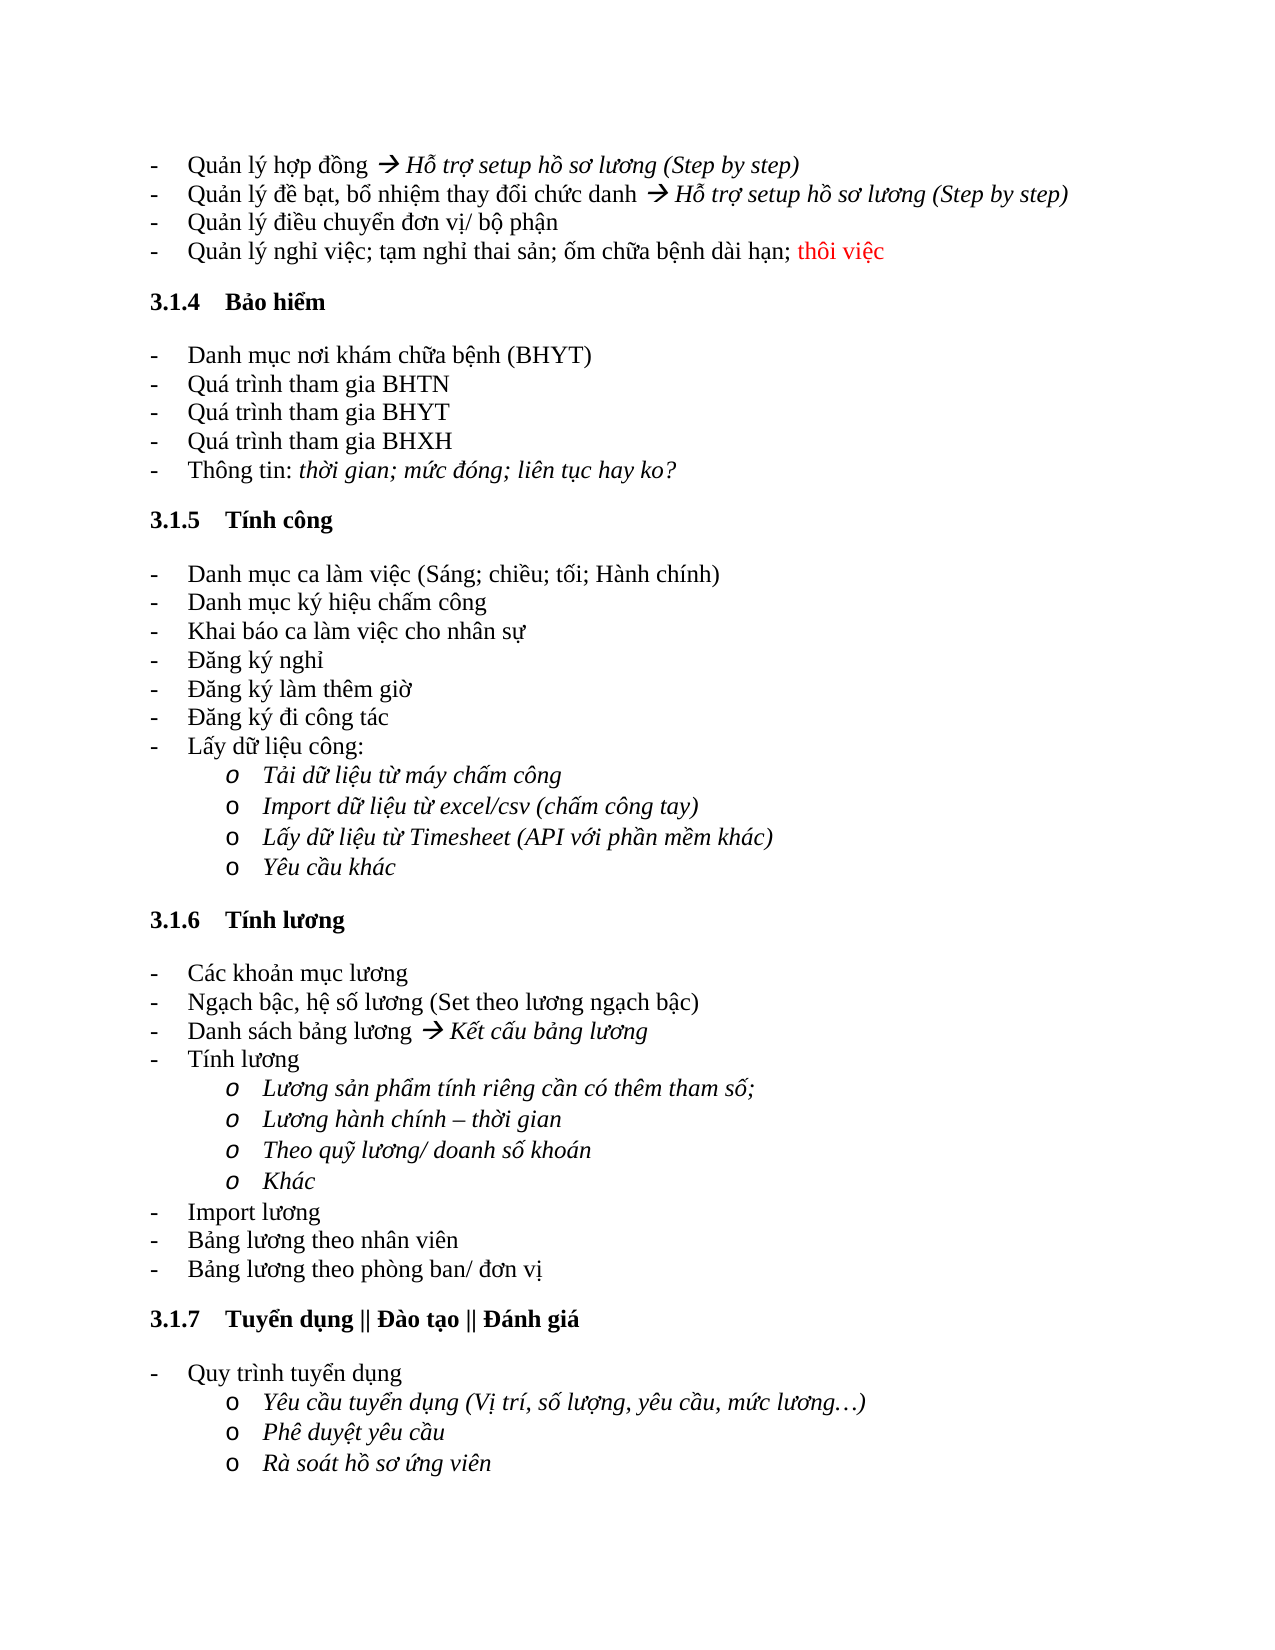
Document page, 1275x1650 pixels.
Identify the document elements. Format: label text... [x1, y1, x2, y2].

list Khác [225, 1166, 1125, 1197]
list Bảng lương theo phòng ban/ đơn vị [150, 1254, 1125, 1283]
list Các khoản mục lương [150, 958, 1125, 987]
subtitle Bảo hiểm [150, 290, 1125, 315]
list Quá trình tham gia BHYT [150, 397, 1125, 426]
list Phê duyệt yêu cầu [225, 1417, 1125, 1448]
list Theo quỹ lương/ doanh số khoán [225, 1135, 1125, 1166]
list Lấy dữ liệu từ Timesheet (API với phần mềm khác) [225, 822, 1125, 852]
list Lương sản phẩm tính riêng cần có thêm tham số; [225, 1073, 1125, 1104]
list Danh mục nơi khám chữa bệnh (BHYT) [150, 340, 1125, 369]
list Quản lý nghỉ việc; tạm nghỉ thai sản; ốm chữa bệnh dài hạn; thôi việc [150, 236, 1125, 265]
list Đăng ký đi công tác [150, 702, 1125, 731]
list Lương hành chính – thời gian [225, 1104, 1125, 1135]
list Thông tin: thời gian; mức đóng; liên tục hay ko? [150, 455, 1125, 484]
list Danh sách bảng lương Kết cấu bảng lương [150, 1016, 1125, 1044]
list Import lương [150, 1197, 1125, 1225]
list Quản lý điều chuyển đơn vị/ bộ phận [150, 207, 1125, 236]
list Quản lý đề bạt, bổ nhiệm thay đổi chức danh Hỗ trợ setup hồ sơ lương (Step by step) [150, 179, 1125, 207]
list Import dữ liệu từ excel/csv (chấm công tay) [225, 791, 1125, 822]
subtitle Tính công [150, 509, 1125, 534]
subtitle Tính lương [150, 908, 1125, 933]
list Rà soát hồ sơ ứng viên [225, 1448, 1125, 1479]
list Danh mục ký hiệu chấm công [150, 587, 1125, 616]
list Danh mục ca làm việc (Sáng; chiều; tối; Hành chính) [150, 559, 1125, 587]
list Quy trình tuyển dụng [150, 1358, 1125, 1387]
subtitle Tuyển dụng || Đào tạo || Đánh giá [150, 1308, 1125, 1333]
list Quản lý hợp đồng Hỗ trợ setup hồ sơ lương (Step by step) [150, 150, 1125, 179]
list Khai báo ca làm việc cho nhân sự [150, 616, 1125, 645]
list Quá trình tham gia BHTN [150, 369, 1125, 397]
list Yêu cầu khác [225, 852, 1125, 883]
list Tải dữ liệu từ máy chấm công [225, 760, 1125, 791]
list Bảng lương theo nhân viên [150, 1225, 1125, 1254]
list Quá trình tham gia BHXH [150, 426, 1125, 455]
list Đăng ký làm thêm giờ [150, 674, 1125, 702]
list Đăng ký nghỉ [150, 645, 1125, 674]
list Lấy dữ liệu công: [150, 731, 1125, 760]
list Yêu cầu tuyển dụng (Vị trí, số lượng, yêu cầu, mức lương…) [225, 1387, 1125, 1417]
list Tính lương [150, 1044, 1125, 1073]
list Ngạch bậc, hệ số lương (Set theo lương ngạch bậc) [150, 987, 1125, 1016]
